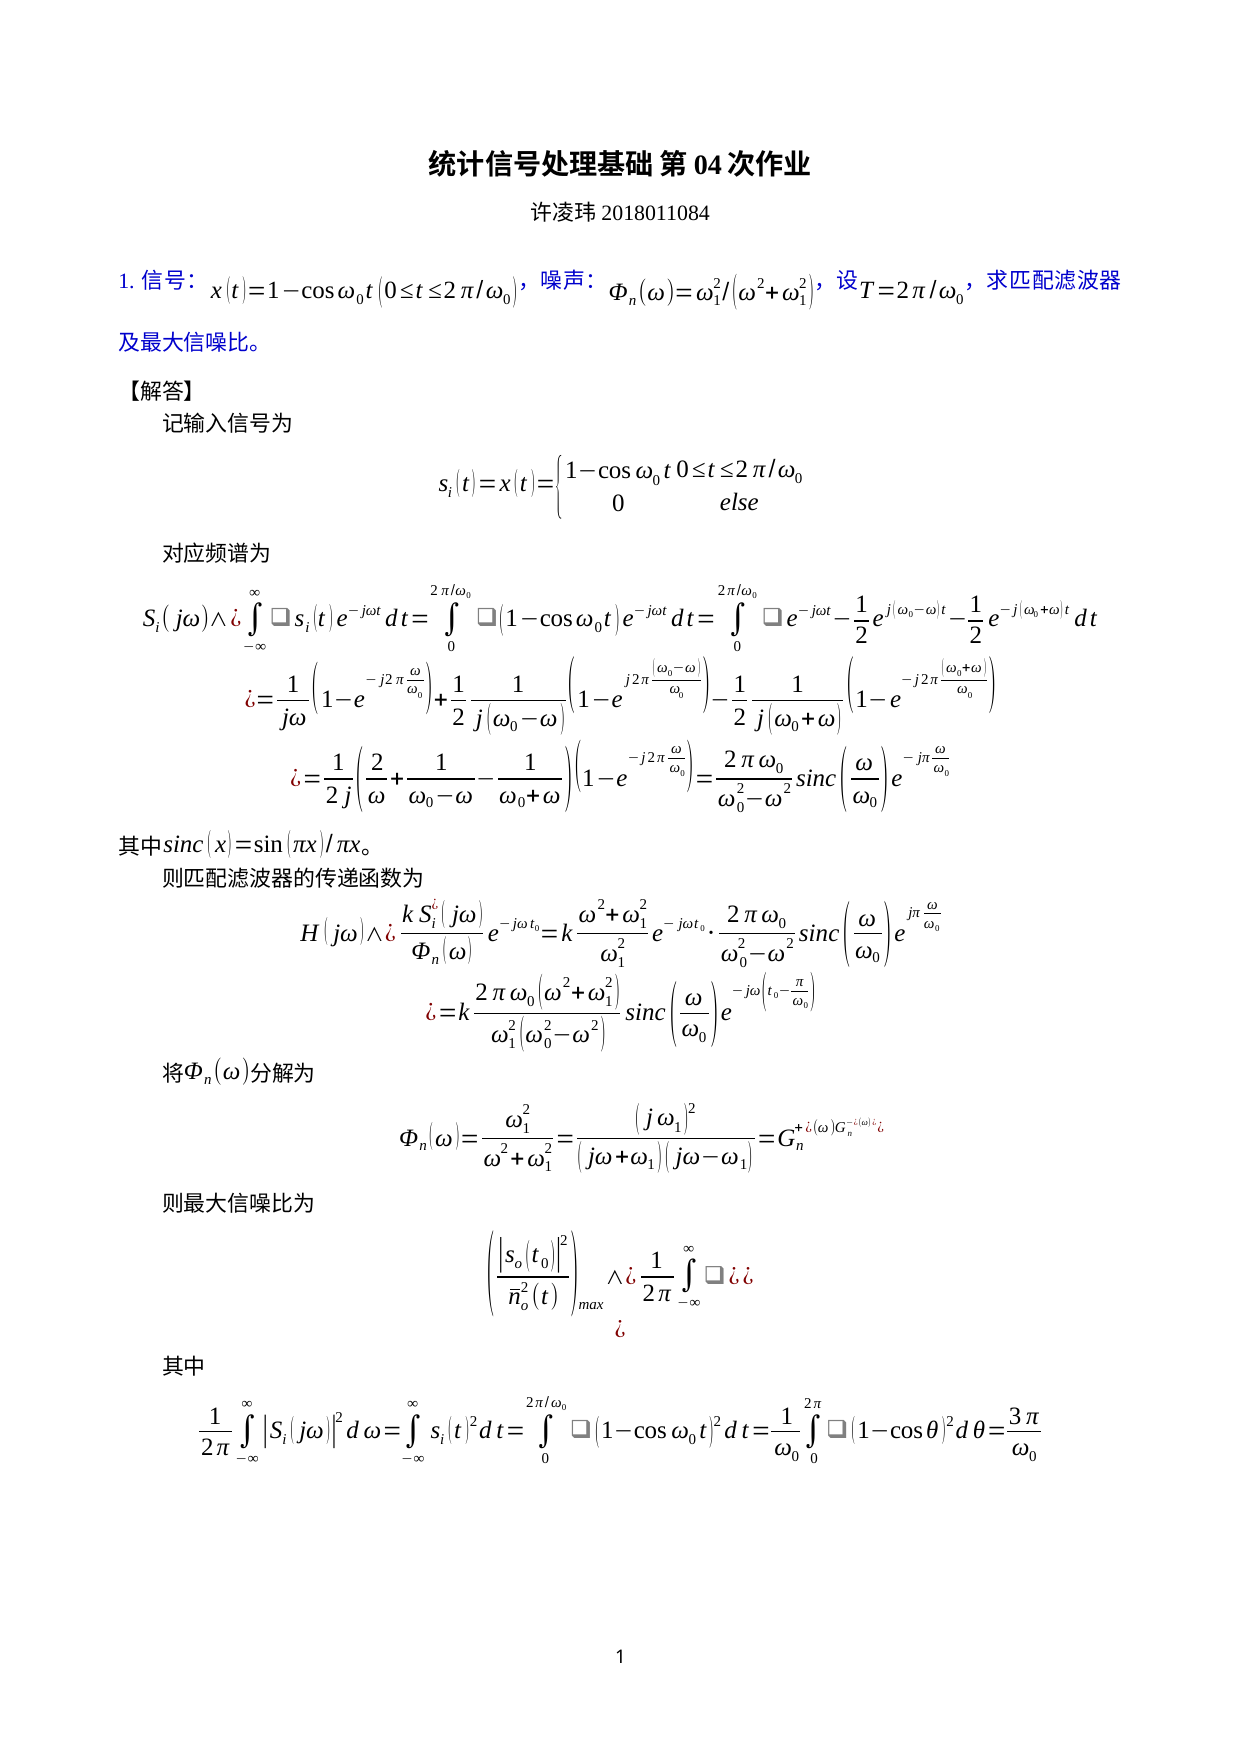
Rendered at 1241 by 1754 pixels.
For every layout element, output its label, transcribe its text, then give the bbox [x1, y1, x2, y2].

text 则匹配滤波器的传递函数为 [118, 861, 1122, 893]
text 对应频谱为 [118, 536, 1122, 568]
text 1. 信号：，噪声：，设，求匹配滤波器及最大信噪比。 [118, 259, 1122, 357]
text 则最大信噪比为 [118, 1186, 1122, 1218]
text 将分解为 [118, 1056, 1122, 1088]
text 【解答】 [118, 373, 1122, 406]
text 其中。 [118, 828, 1122, 861]
text 记输入信号为 [118, 406, 1122, 438]
text 统计信号处理基础 第04次作业 [118, 129, 1122, 194]
text 其中 [118, 1348, 1122, 1381]
text 许凌玮 2018011084 [118, 194, 1122, 227]
